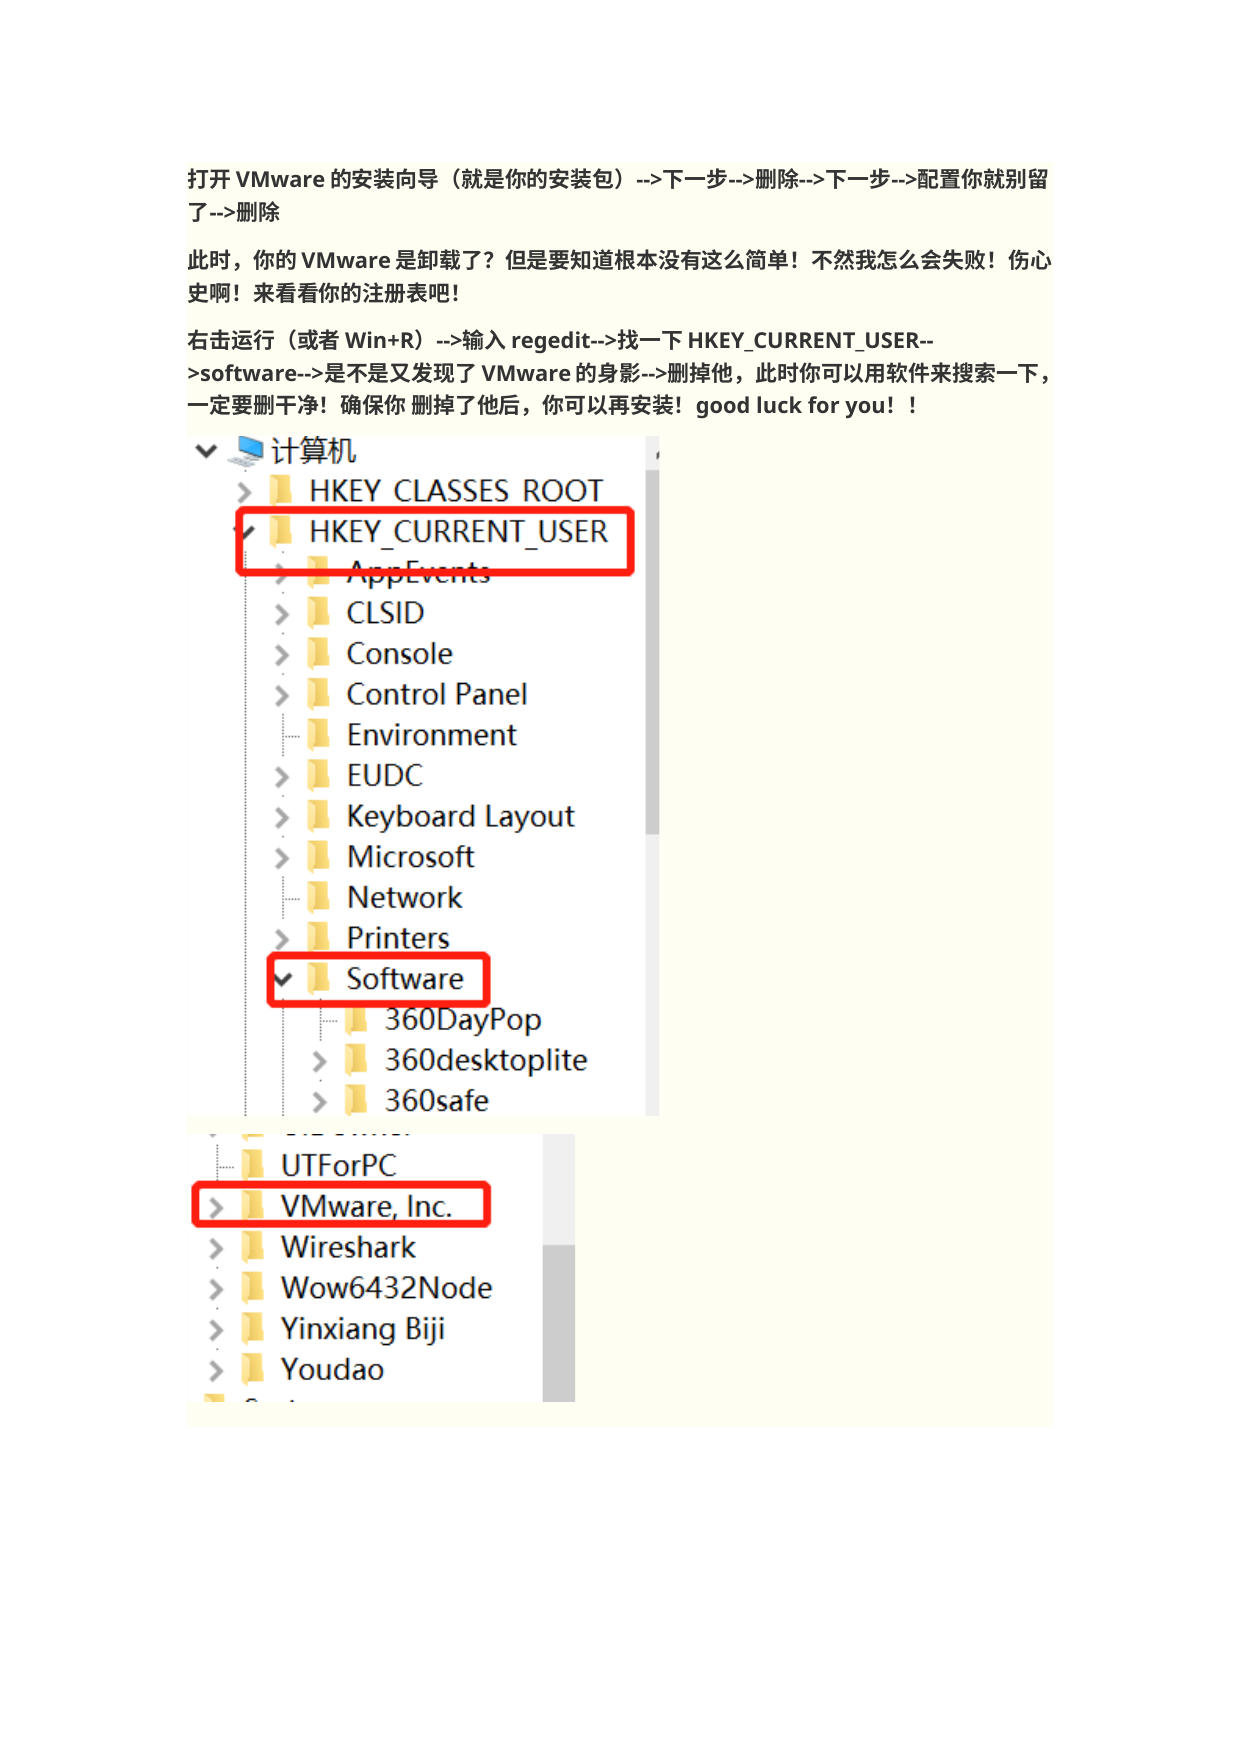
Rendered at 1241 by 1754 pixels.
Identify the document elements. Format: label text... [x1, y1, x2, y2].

text 右击运行（或者Win+R）-->输入regedit-->找一下HKEY_CURRENT_USER-->software-->是不是又发现了VMware的身影-->删掉他，此时你可以用软件来搜索一下，一定要删干净！确保你 删掉了他后，你可以再安装！good luck for you！！ [187, 323, 1053, 421]
text 打开VMware的安装向导（就是你的安装包）-->下一步-->删除-->下一步-->配置你就别留了-->删除 [187, 162, 1053, 227]
picture [187, 436, 660, 1116]
text 此时，你的VMware是卸载了？但是要知道根本没有这么简单！不然我怎么会失败！伤心史啊！来看看你的注册表吧！ [187, 243, 1053, 308]
picture [187, 1134, 575, 1402]
